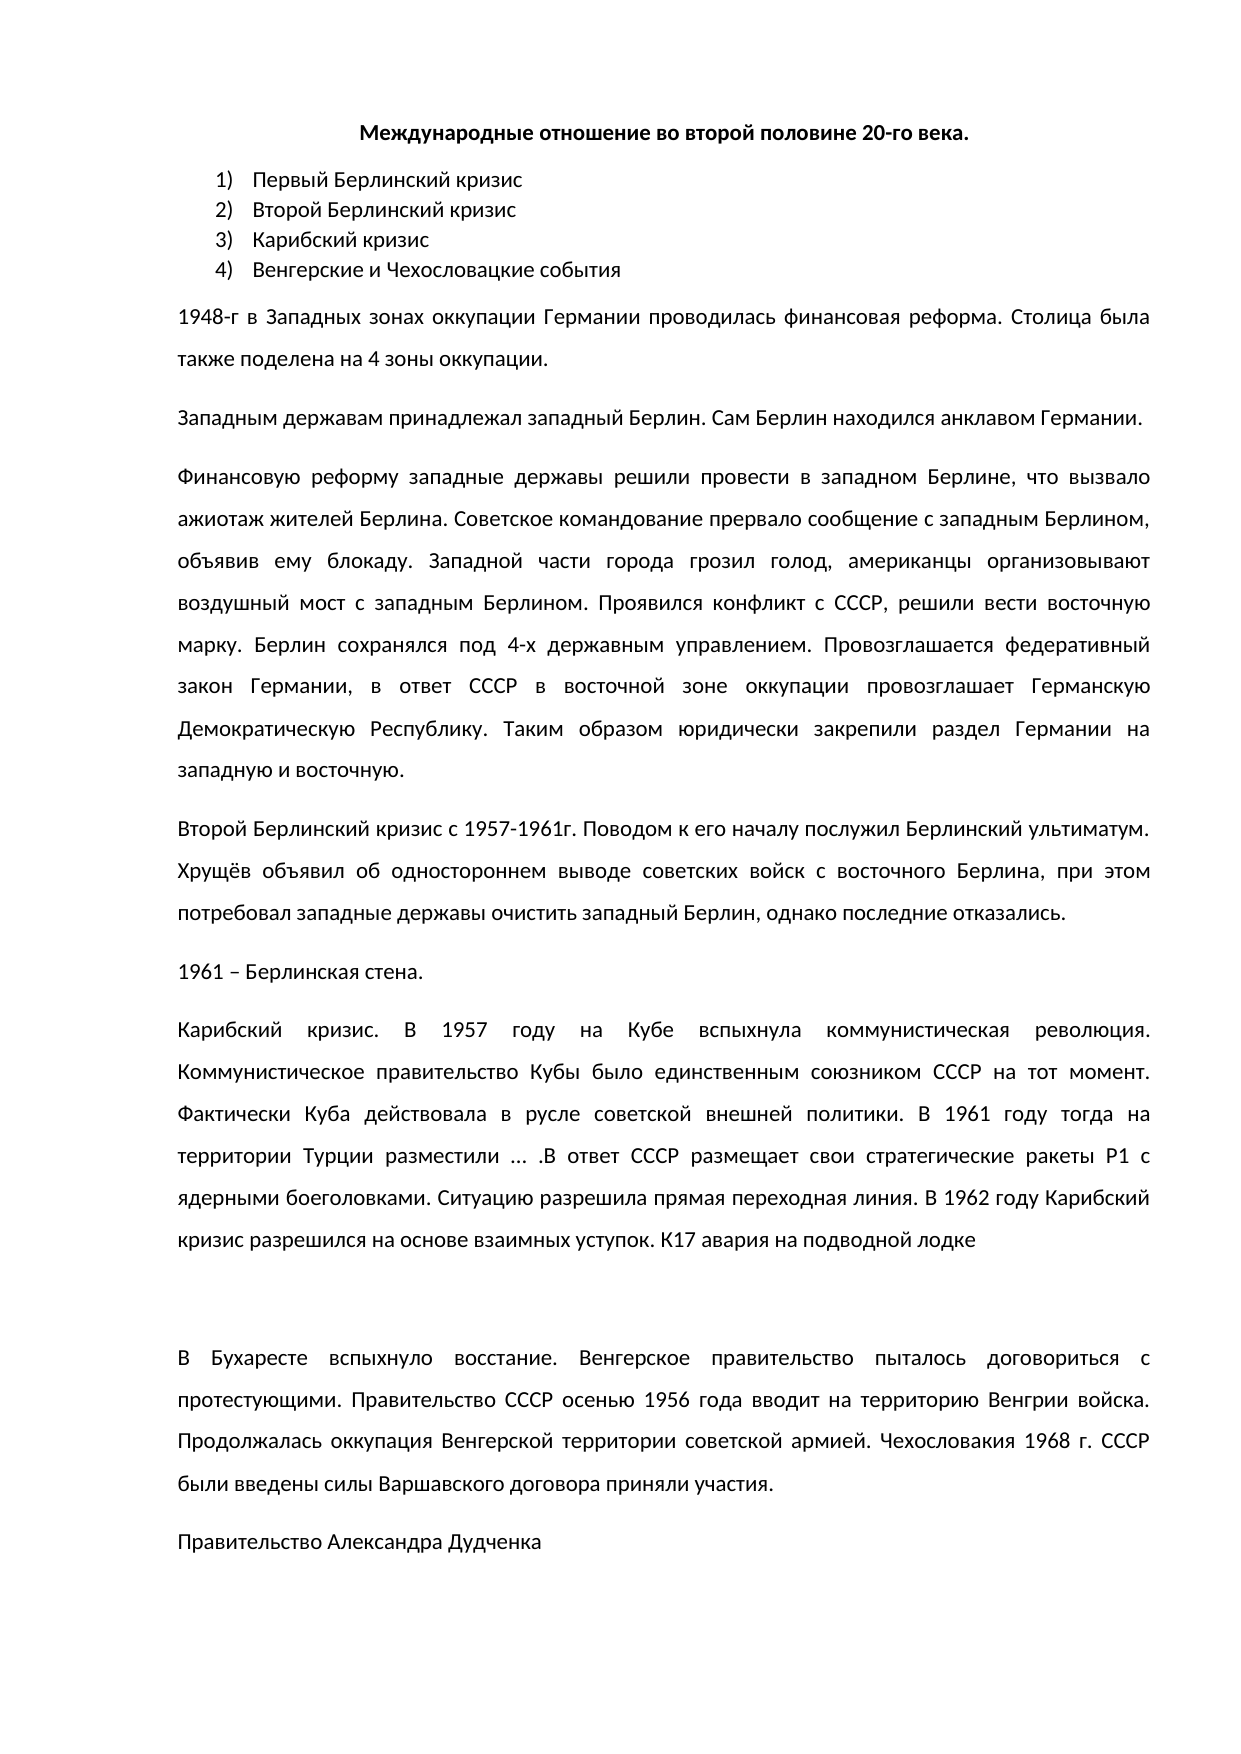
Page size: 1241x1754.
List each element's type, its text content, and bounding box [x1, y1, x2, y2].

text 1948-г в Западных зонах оккупации Германии проводилась финансовая реформа. Столица была также поделена на 4 зоны оккупации. [177, 302, 1152, 372]
text Карибский кризис. В 1957 году на Кубе вспыхнула коммунистическая революция. Коммунистическое правительство Кубы было единственным союзником СССР на тот момент. Фактически Куба действовала в русле советской внешней политики. В 1961 году тогда на территории Турции разместили … .В ответ СССР размещает свои стратегические ракеты Р1 с ядерными боеголовками. Ситуацию разрешила прямая переходная линия. В 1962 году Карибский кризис разрешился на основе взаимных уступок. К17 авария на подводной лодке [177, 1016, 1152, 1253]
list Карибский кризис [215, 225, 1152, 253]
text Финансовую реформу западные державы решили провести в западном Берлине, что вызвало ажиотаж жителей Берлина. Советское командование прервало сообщение с западным Берлином, объявив ему блокаду. Западной части города грозил голод, американцы организовывают воздушный мост с западным Берлином. Проявился конфликт с СССР, решили вести восточную марку. Берлин сохранялся под 4-х державным управлением. Провозглашается федеративный закон Германии, в ответ СССР в восточной зоне оккупации провозглашает Германскую Демократическую Республику. Таким образом юридически закрепили раздел Германии на западную и восточную. [177, 462, 1152, 784]
text Западным державам принадлежал западный Берлин. Сам Берлин находился анклавом Германии. [177, 403, 1152, 431]
text 1961 – Берлинская стена. [177, 957, 1152, 985]
text Правительство Александра Дудченка [177, 1527, 1152, 1555]
list Венгерские и Чехословацкие события [215, 256, 1152, 284]
text В Бухаресте вспыхнуло восстание. Венгерское правительство пыталось договориться с протестующими. Правительство СССР осенью 1956 года вводит на территорию Венгрии войска. Продолжалась оккупация Венгерской территории советской армией. Чехословакия 1968 г. СССР были введены силы Варшавского договора приняли участия. [177, 1343, 1152, 1497]
text Второй Берлинский кризис с 1957-1961г. Поводом к его началу послужил Берлинский ультиматум. Хрущёв объявил об одностороннем выводе советских войск с восточного Берлина, при этом потребовал западные державы очистить западный Берлин, однако последние отказались. [177, 814, 1152, 926]
list Первый Берлинский кризис [215, 165, 1152, 193]
text Международные отношение во второй половине 20-го века. [177, 118, 1152, 146]
list Второй Берлинский кризис [215, 195, 1152, 223]
